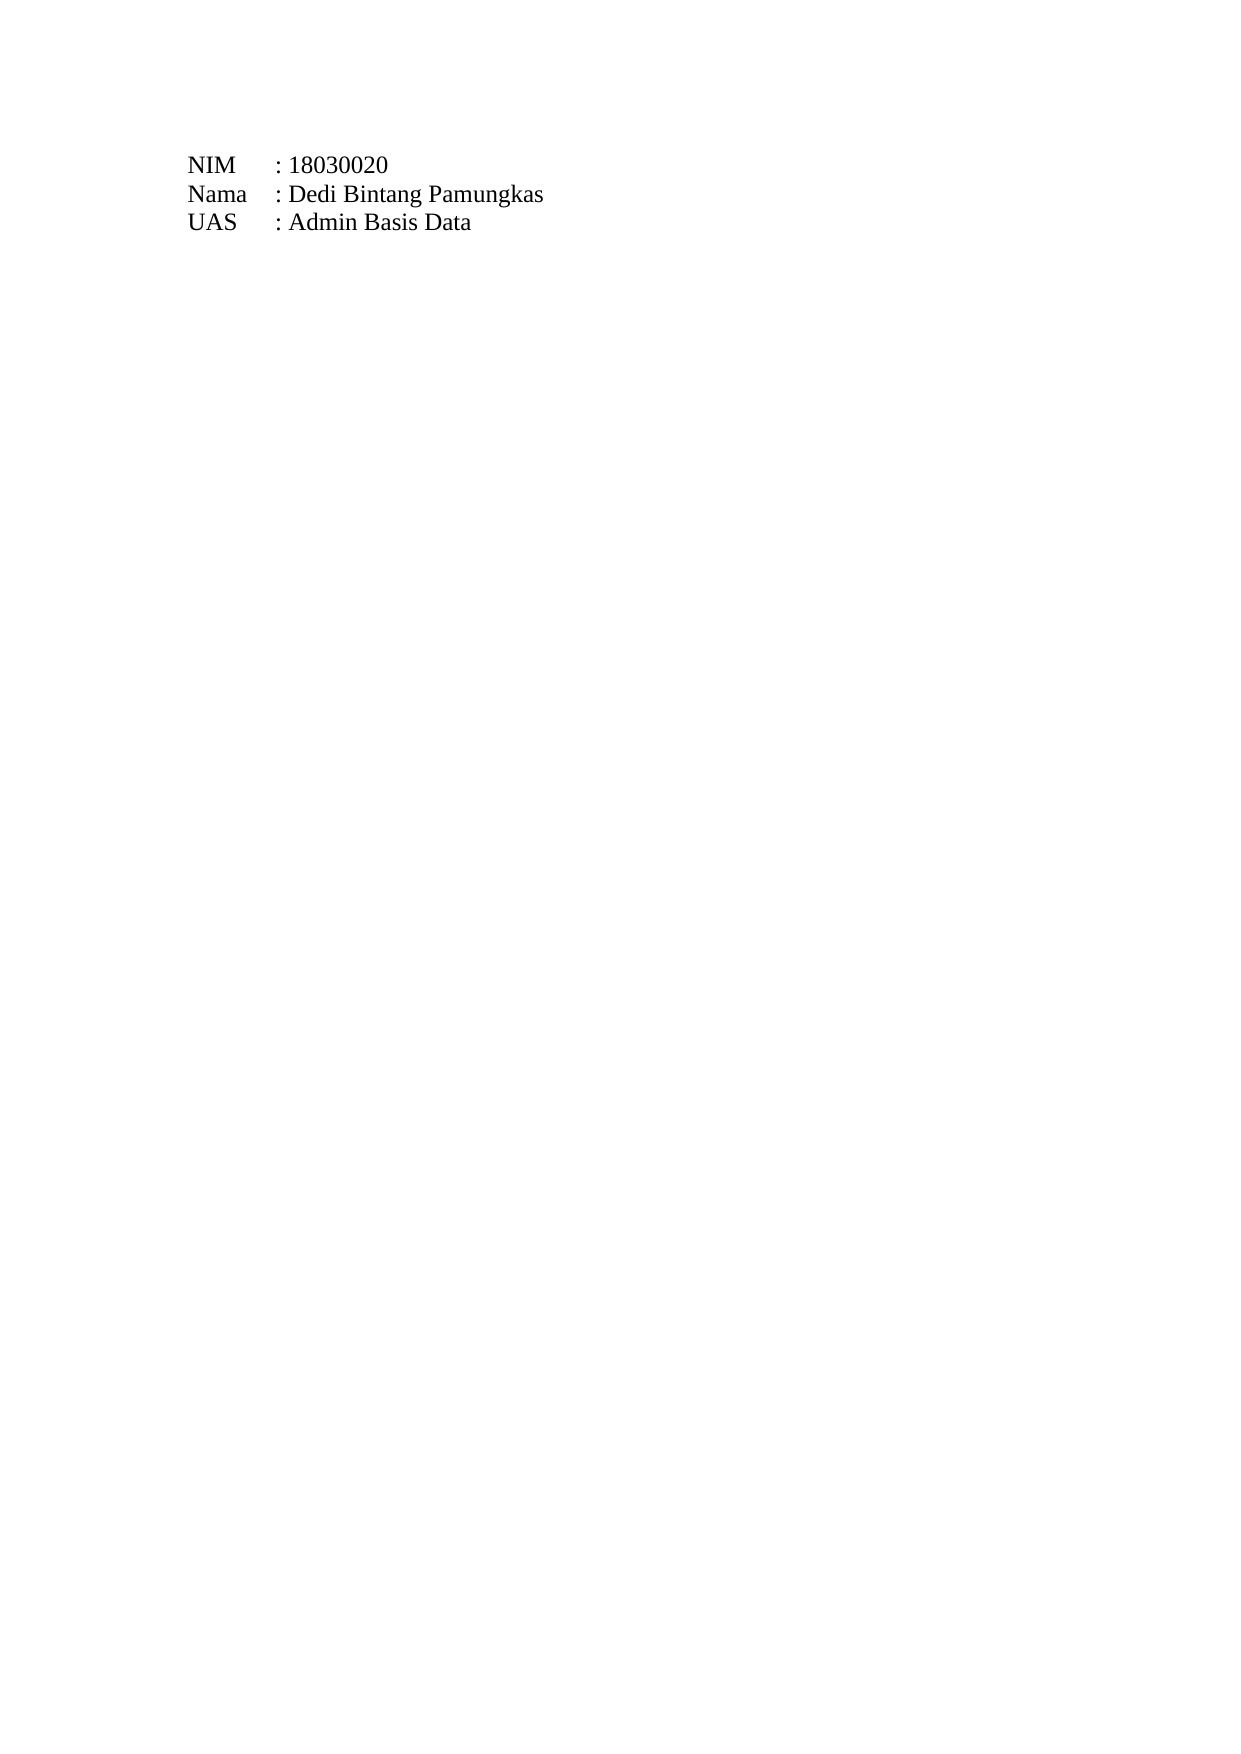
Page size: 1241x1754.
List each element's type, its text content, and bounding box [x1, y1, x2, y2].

text UAS : Admin Basis Data [187, 207, 1053, 236]
text Nama : Dedi Bintang Pamungkas [187, 179, 1053, 207]
text NIM : 18030020 [187, 150, 1053, 179]
